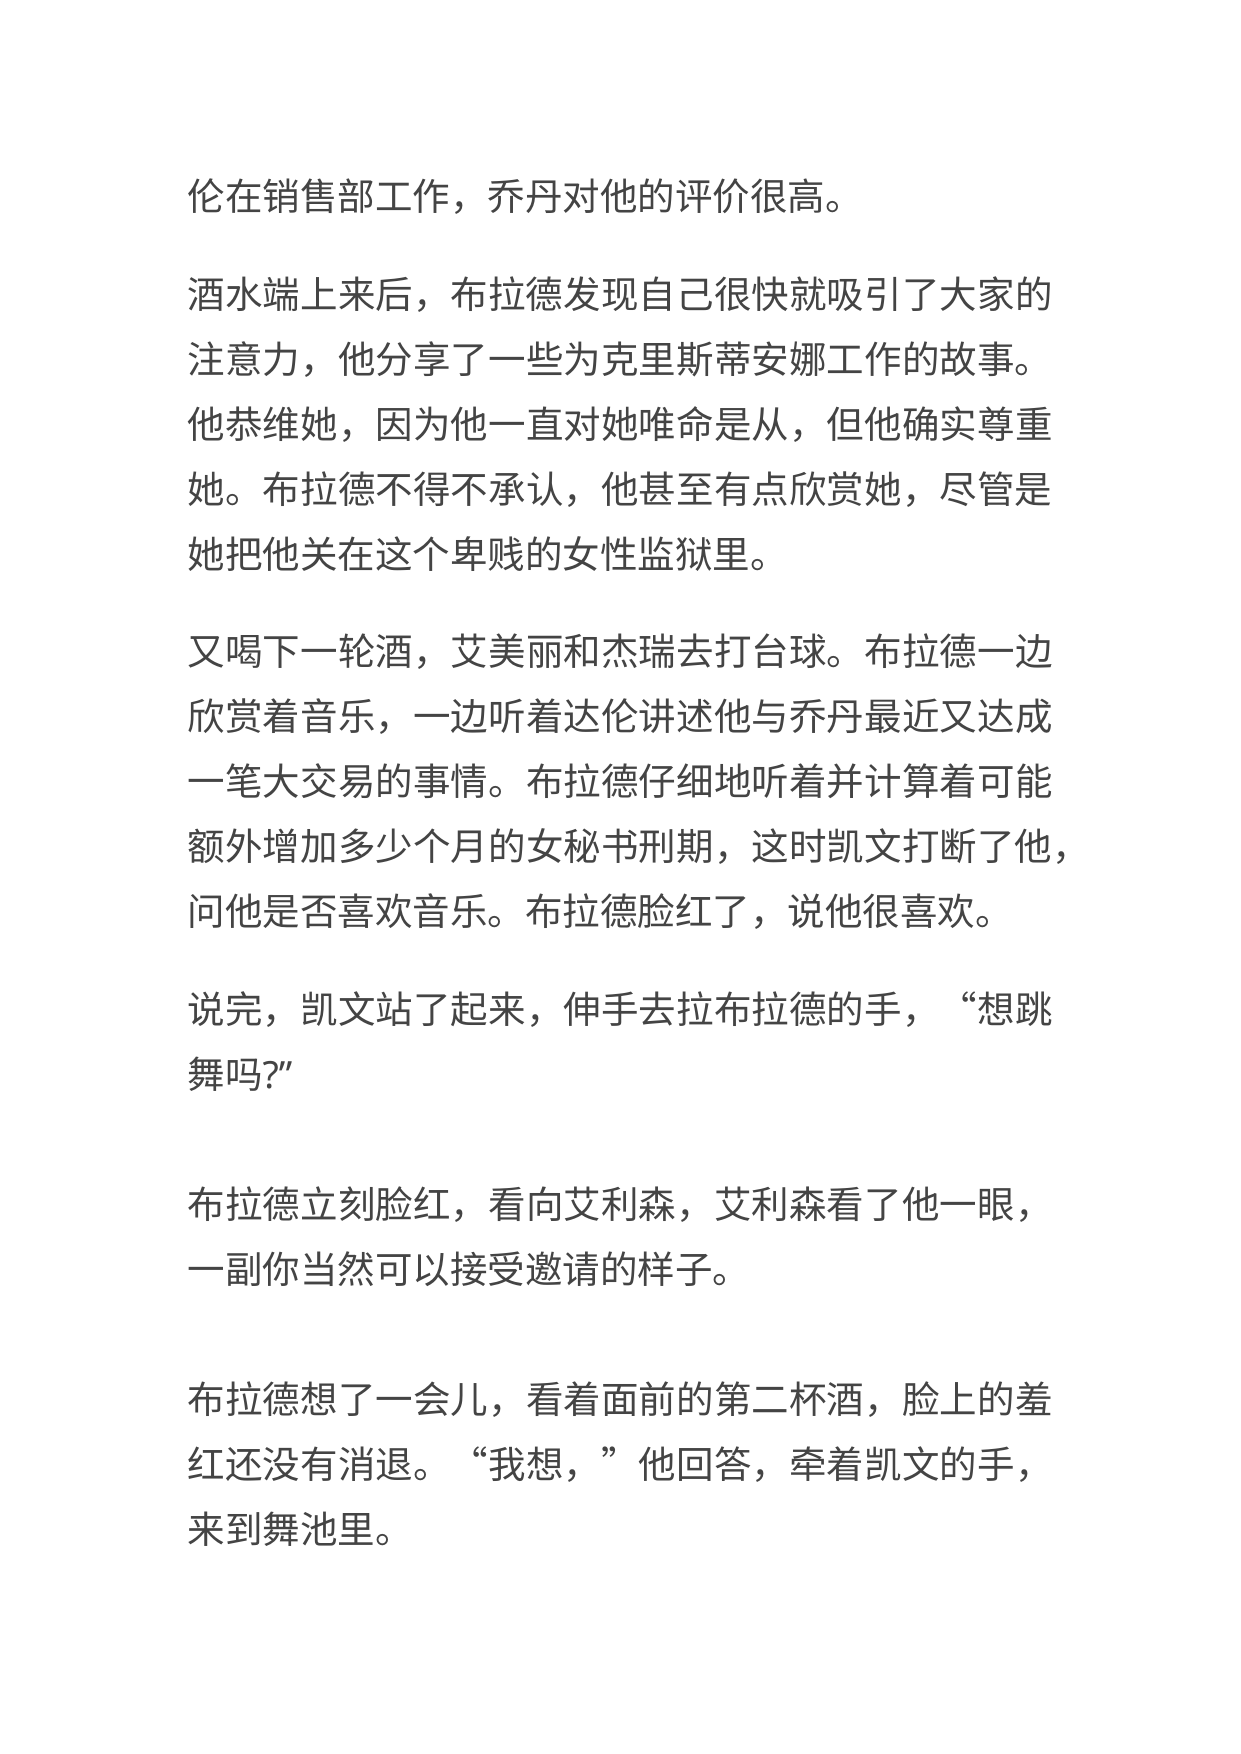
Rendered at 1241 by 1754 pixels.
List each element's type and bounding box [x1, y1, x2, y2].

text [187, 162, 1053, 1592]
